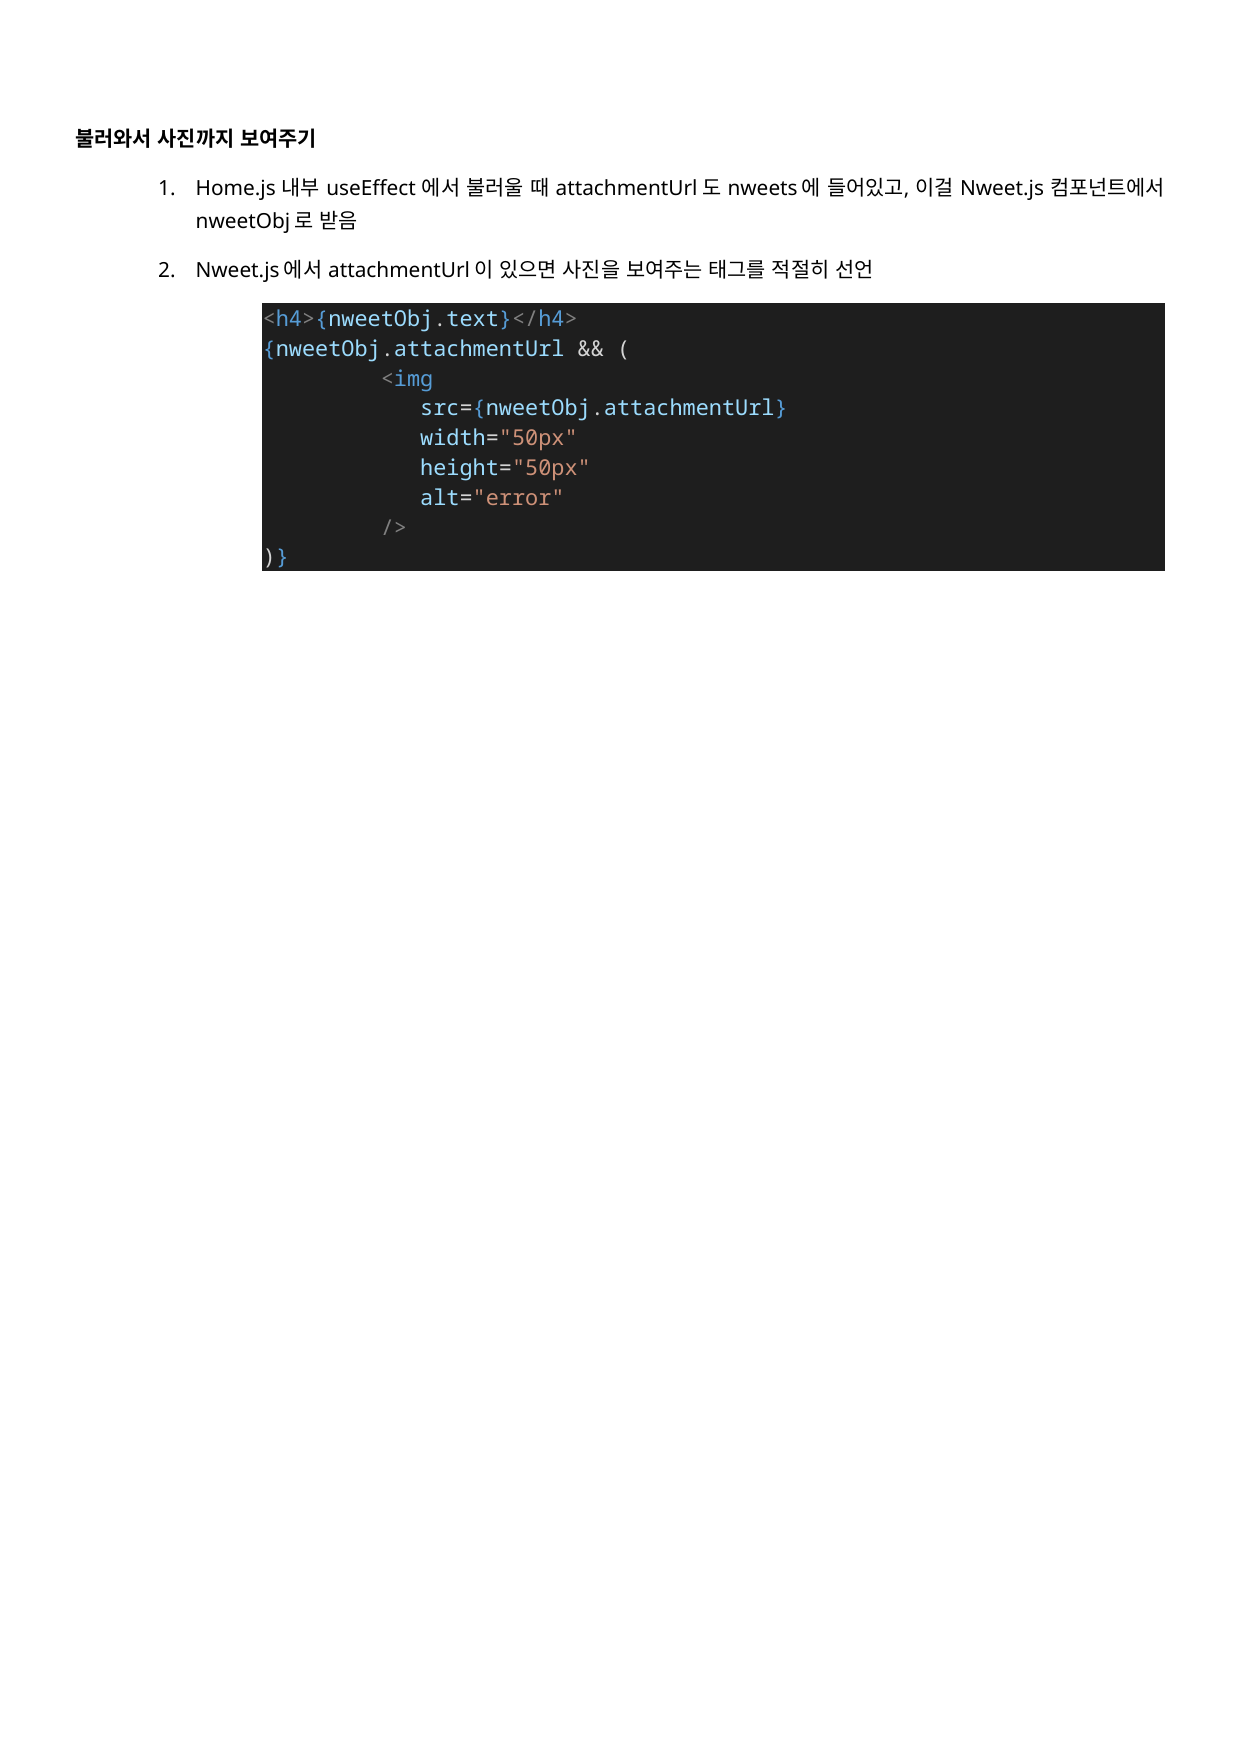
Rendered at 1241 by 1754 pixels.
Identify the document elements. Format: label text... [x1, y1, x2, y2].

list Nweet.js에서 attachmentUrl이 있으면 사진을 보여주는 태그를 적절히 선언 [158, 254, 1165, 284]
text <img [262, 363, 1165, 392]
text height="50px" [262, 452, 1165, 482]
text )} [262, 541, 1165, 571]
list Home.js 내부 useEffect 에서 불러울 때 attachmentUrl도 nweets에 들어있고, 이걸 Nweet.js 컴포넌트에서 nweetObj로 받음 [158, 172, 1165, 234]
text {nweetObj.attachmentUrl && ( [262, 333, 1165, 363]
text <h4>{nweetObj.text}</h4> [262, 303, 1165, 333]
text alt="error" [262, 482, 1165, 512]
text width="50px" [262, 422, 1165, 452]
text 불러와서 사진까지 보여주기 [75, 122, 1165, 152]
text /> [262, 512, 1165, 541]
text src={nweetObj.attachmentUrl} [262, 392, 1165, 422]
